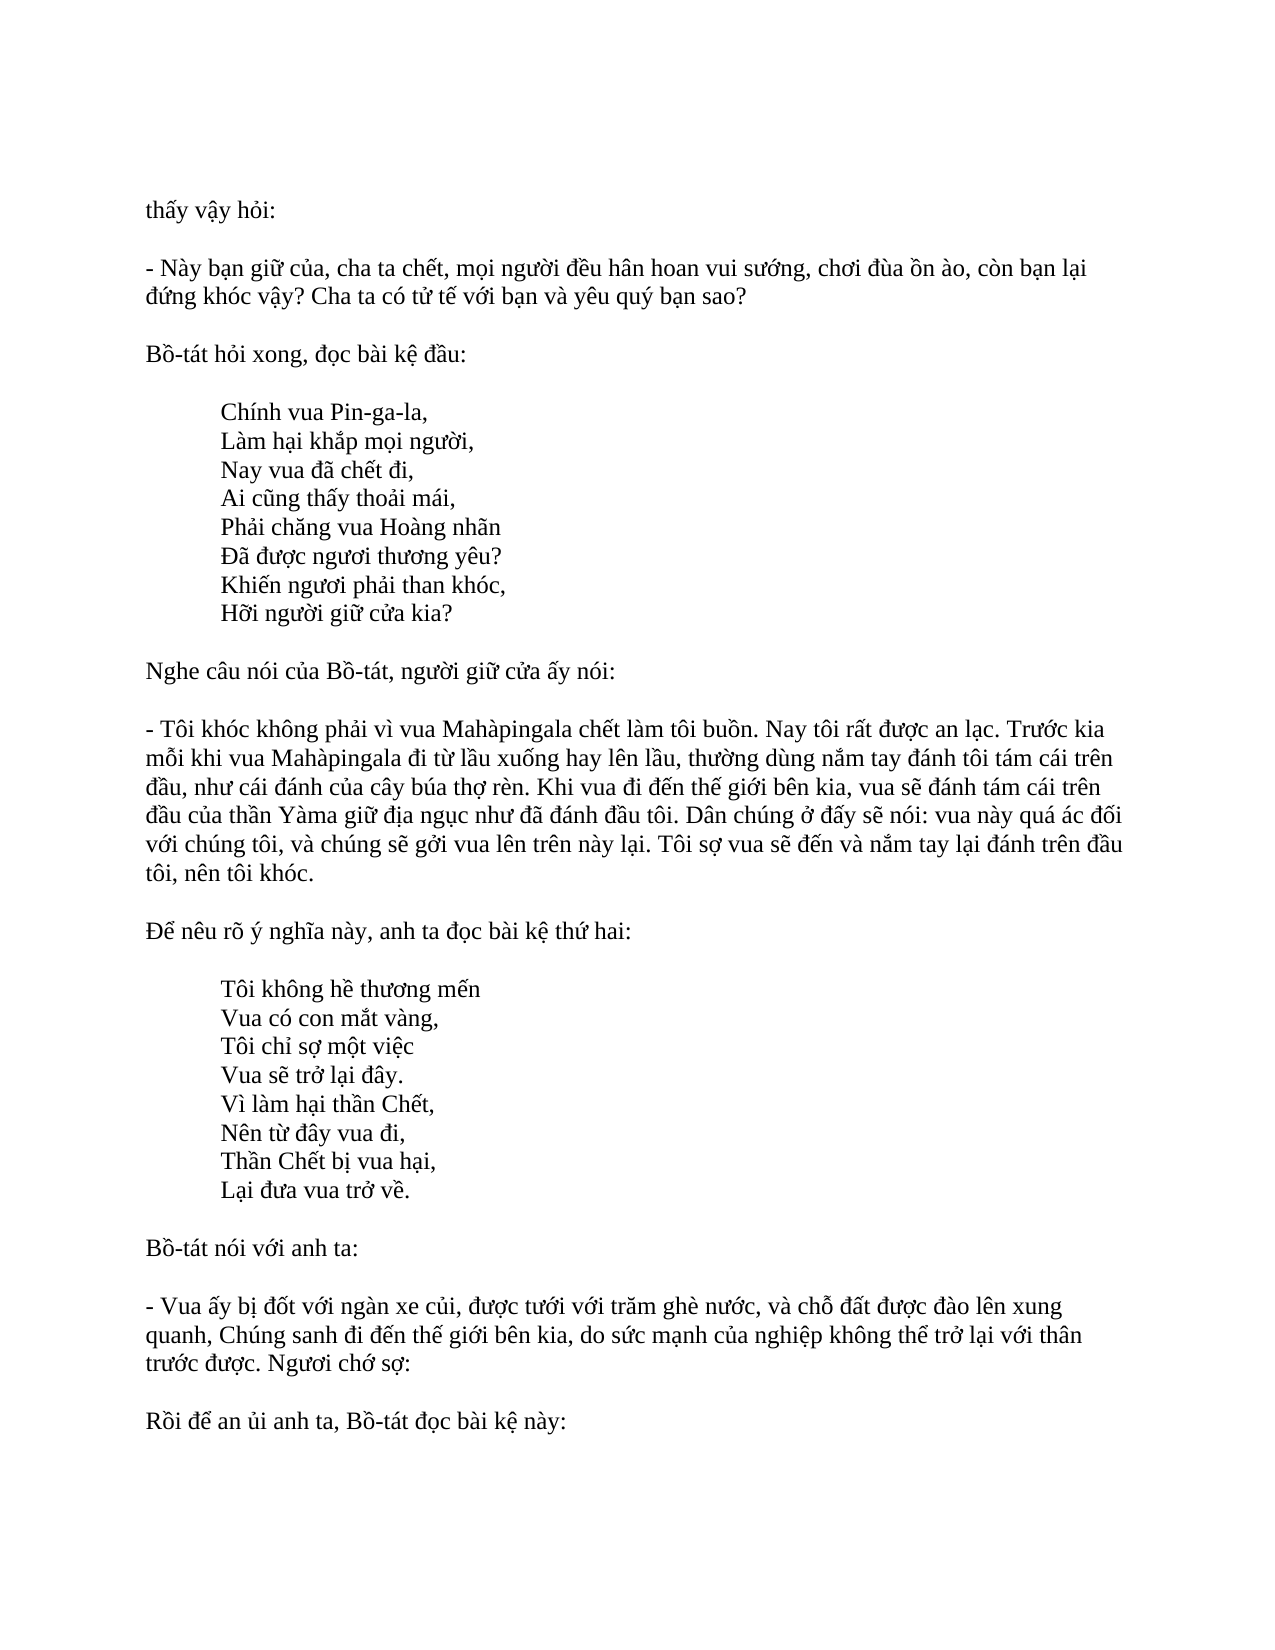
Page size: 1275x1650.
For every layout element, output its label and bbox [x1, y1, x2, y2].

table_header [130, 150, 1145, 1480]
